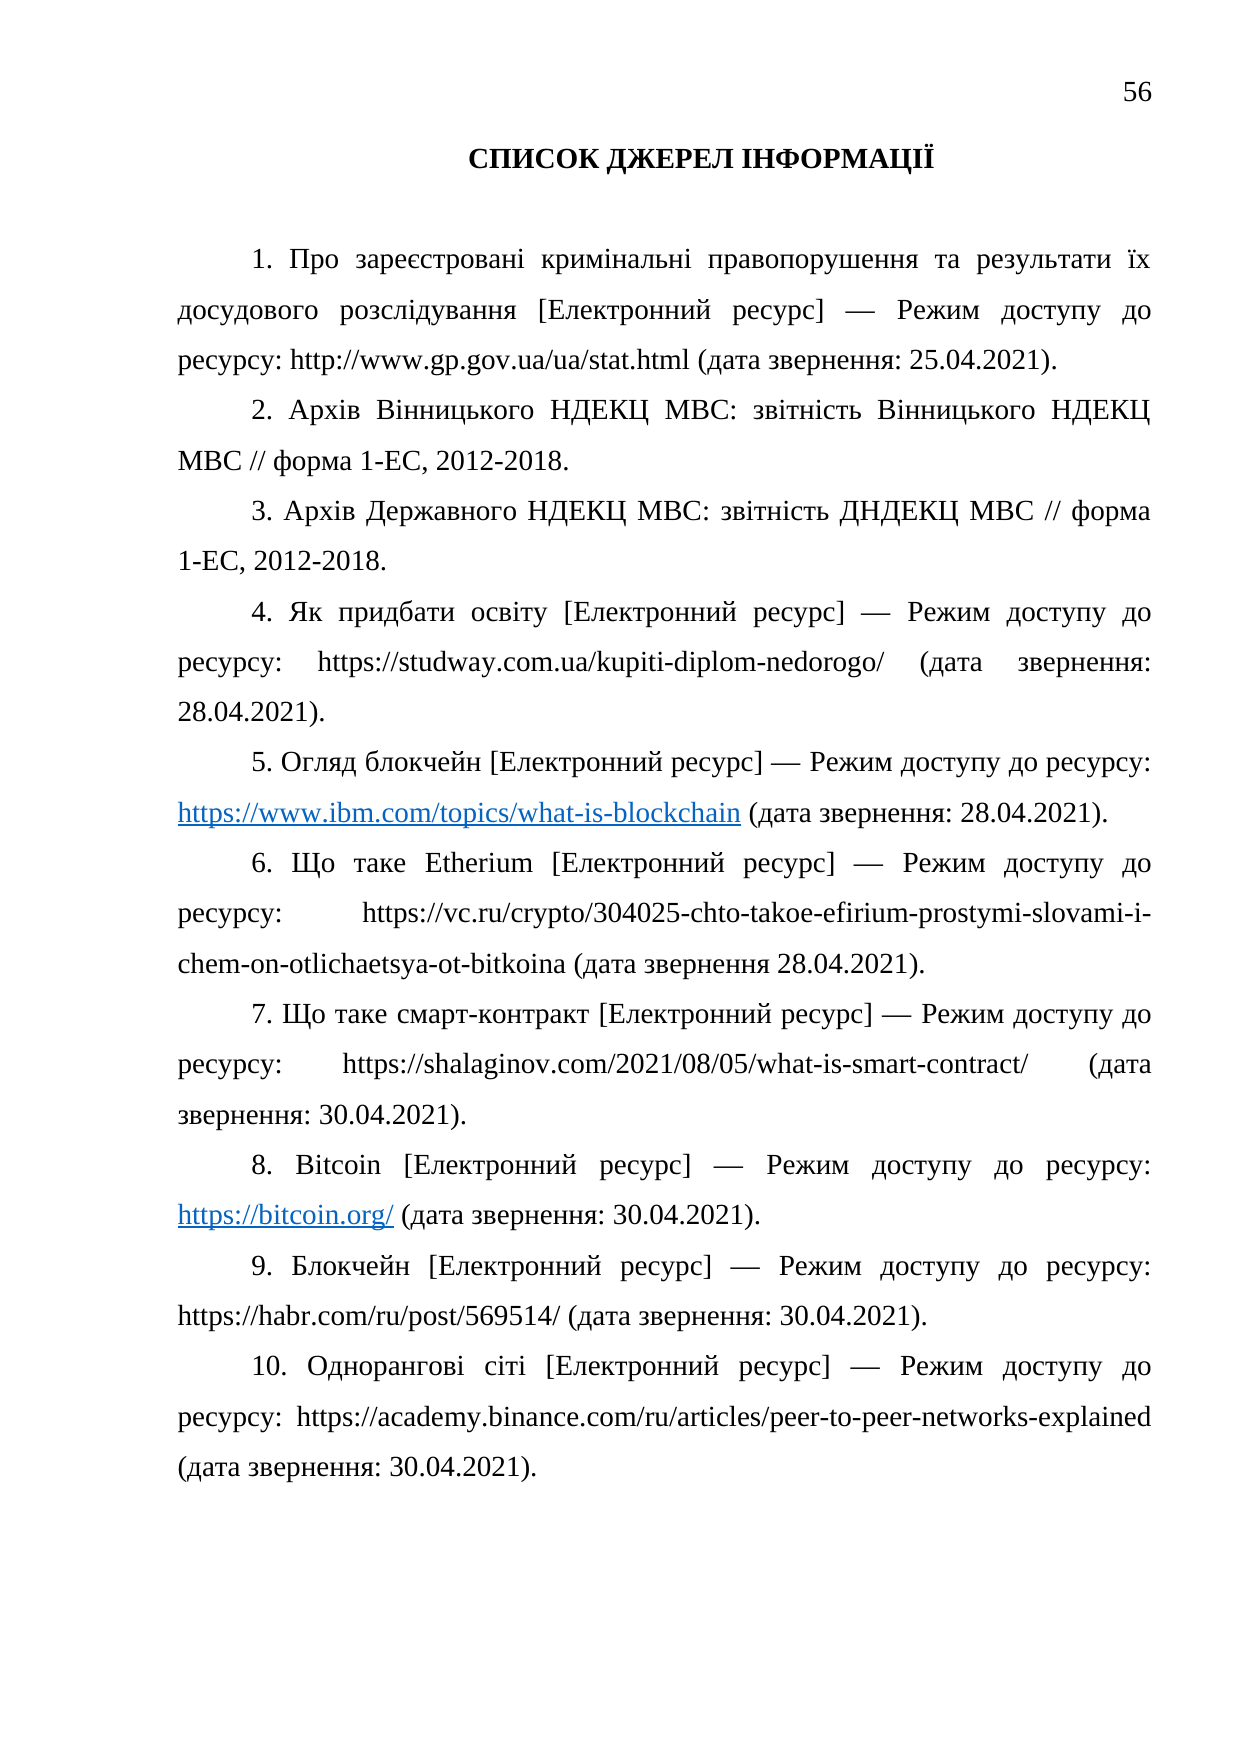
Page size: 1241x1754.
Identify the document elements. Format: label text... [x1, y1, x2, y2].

subtitle СПИСОК ДЖЕРЕЛ ІНФОРМАЦІЇ [177, 141, 1152, 174]
text 4. Як придбати освіту [Електронний ресурс] — Режим доступу до ресурсу: https://studway.com.ua/kupiti-diplom-nedorogo/ (дата звернення: 28.04.2021). [177, 594, 1152, 728]
text 10. Однорангові сіті [Електронний ресурс] — Режим доступу до ресурсу: https://academy.binance.com/ru/articles/peer-to-peer-networks-explained (дата звернення: 30.04.2021). [177, 1348, 1152, 1482]
text 6. Що таке Etherium [Електронний ресурс] — Режим доступу до ресурсу: https://vc.ru/crypto/304025-chto-takoe-efirium-prostymi-slovami-i-chem-on-otlichaetsya-ot-bitkoina (дата звернення 28.04.2021). [177, 845, 1152, 979]
text 1. Про зареєстровані кримінальні правопорушення та результати їх досудового розслідування [Електронний ресурс] — Режим доступу до ресурсу: http://www.gp.gov.ua/ua/stat.html (дата звернення: 25.04.2021). [177, 241, 1152, 376]
text 9. Блокчейн [Електронний ресурс] — Режим доступу до ресурсу: https://habr.com/ru/post/569514/ (дата звернення: 30.04.2021). [177, 1248, 1152, 1332]
text 8. Bitcoin [Електронний ресурс] — Режим доступу до ресурсу: https://bitcoin.org/ (дата звернення: 30.04.2021). [177, 1147, 1152, 1231]
text 5. Огляд блокчейн [Електронний ресурс] — Режим доступу до ресурсу: https://www.ibm.com/topics/what-is-blockchain (дата звернення: 28.04.2021). [177, 744, 1152, 828]
text 2. Архів Вінницького НДЕКЦ МВС: звітність Вінницького НДЕКЦ МВС // форма 1-ЕС, 2012-2018. [177, 392, 1152, 476]
text 3. Архів Державного НДЕКЦ МВС: звітність ДНДЕКЦ МВС // форма 1-ЕС, 2012-2018. [177, 493, 1152, 577]
text 7. Що таке смарт-контракт [Електронний ресурс] — Режим доступу до ресурсу: https://shalaginov.com/2021/08/05/what-is-smart-contract/ (дата звернення: 30.04.2021). [177, 996, 1152, 1130]
